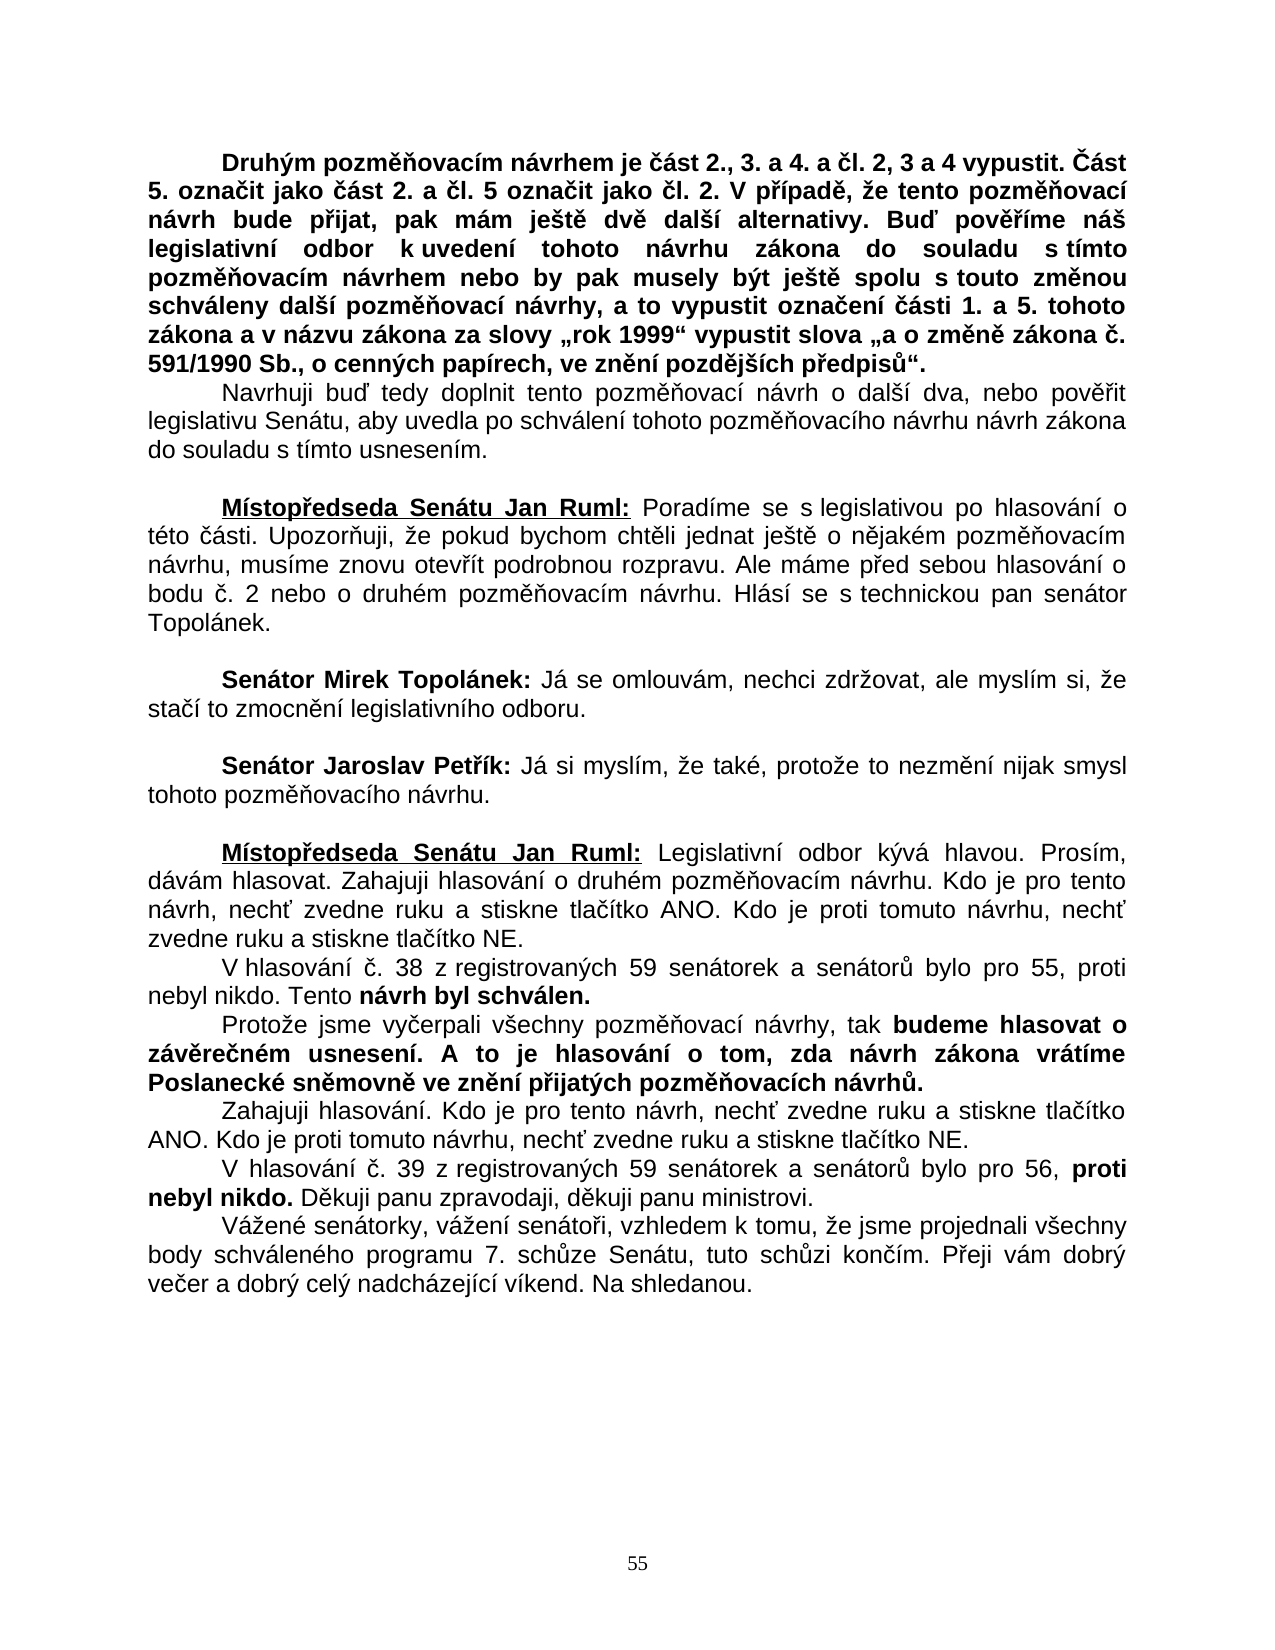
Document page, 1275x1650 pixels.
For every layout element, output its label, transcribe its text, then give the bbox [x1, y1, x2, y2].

text V hlasování č. 38 z registrovaných 59 senátorek a senátorů bylo pro 55, proti nebyl nikdo. Tento návrh byl schválen. [148, 953, 1127, 1010]
text Vážené senátorky, vážení senátoři, vzhledem k tomu, že jsme projednali všechny body schváleného programu 7. schůze Senátu, tuto schůzi končím. Přeji vám dobrý večer a dobrý celý nadcházející víkend. Na shledanou. [148, 1211, 1127, 1298]
text Místopředseda Senátu Jan Ruml: Legislativní odbor kývá hlavou. Prosím, dávám hlasovat. Zahajuji hlasování o druhém pozměňovacím návrhu. Kdo je pro tento návrh, nechť zvedne ruku a stiskne tlačítko ANO. Kdo je proti tomuto návrhu, nechť zvedne ruku a stiskne tlačítko NE. [148, 838, 1127, 953]
text V hlasování č. 39 z registrovaných 59 senátorek a senátorů bylo pro 56, proti nebyl nikdo. Děkuji panu zpravodaji, děkuji panu ministrovi. [148, 1154, 1127, 1211]
text Navrhuji buď tedy doplnit tento pozměňovací návrh o další dva, nebo pověřit legislativu Senátu, aby uvedla po schválení tohoto pozměňovacího návrhu návrh zákona do souladu s tímto usnesením. [148, 378, 1127, 464]
text Místopředseda Senátu Jan Ruml: Poradíme se s legislativou po hlasování o této části. Upozorňuji, že pokud bychom chtěli jednat ještě o nějakém pozměňovacím návrhu, musíme znovu otevřít podrobnou rozpravu. Ale máme před sebou hlasování o bodu č. 2 nebo o druhém pozměňovacím návrhu. Hlásí se s technickou pan senátor Topolánek. [148, 493, 1127, 636]
text Zahajuji hlasování. Kdo je pro tento návrh, nechť zvedne ruku a stiskne tlačítko ANO. Kdo je proti tomuto návrhu, nechť zvedne ruku a stiskne tlačítko NE. [148, 1096, 1127, 1154]
text Senátor Mirek Topolánek: Já se omlouvám, nechci zdržovat, ale myslím si, že stačí to zmocnění legislativního odboru. [148, 665, 1127, 723]
text Protože jsme vyčerpali všechny pozměňovací návrhy, tak budeme hlasovat o závěrečném usnesení. A to je hlasování o tom, zda návrh zákona vrátíme Poslanecké sněmovně ve znění přijatých pozměňovacích návrhů. [148, 1010, 1127, 1096]
text Druhým pozměňovacím návrhem je část 2., 3. a 4. a čl. 2, 3 a 4 vypustit. Část 5. označit jako část 2. a čl. 5 označit jako čl. 2. V případě, že tento pozměňovací návrh bude přijat, pak mám ještě dvě další alternativy. Buď pověříme náš legislativní odbor k uvedení tohoto návrhu zákona do souladu s tímto pozměňovacím návrhem nebo by pak musely být ještě spolu s touto změnou schváleny další pozměňovací návrhy, a to vypustit označení části 1. a 5. tohoto zákona a v názvu zákona za slovy „rok 1999“ vypustit slova „a o změně zákona č. 591/1990 Sb., o cenných papírech, ve znění pozdějších předpisů“. [148, 148, 1127, 378]
text Senátor Jaroslav Petřík: Já si myslím, že také, protože to nezmění nijak smysl tohoto pozměňovacího návrhu. [148, 751, 1127, 809]
